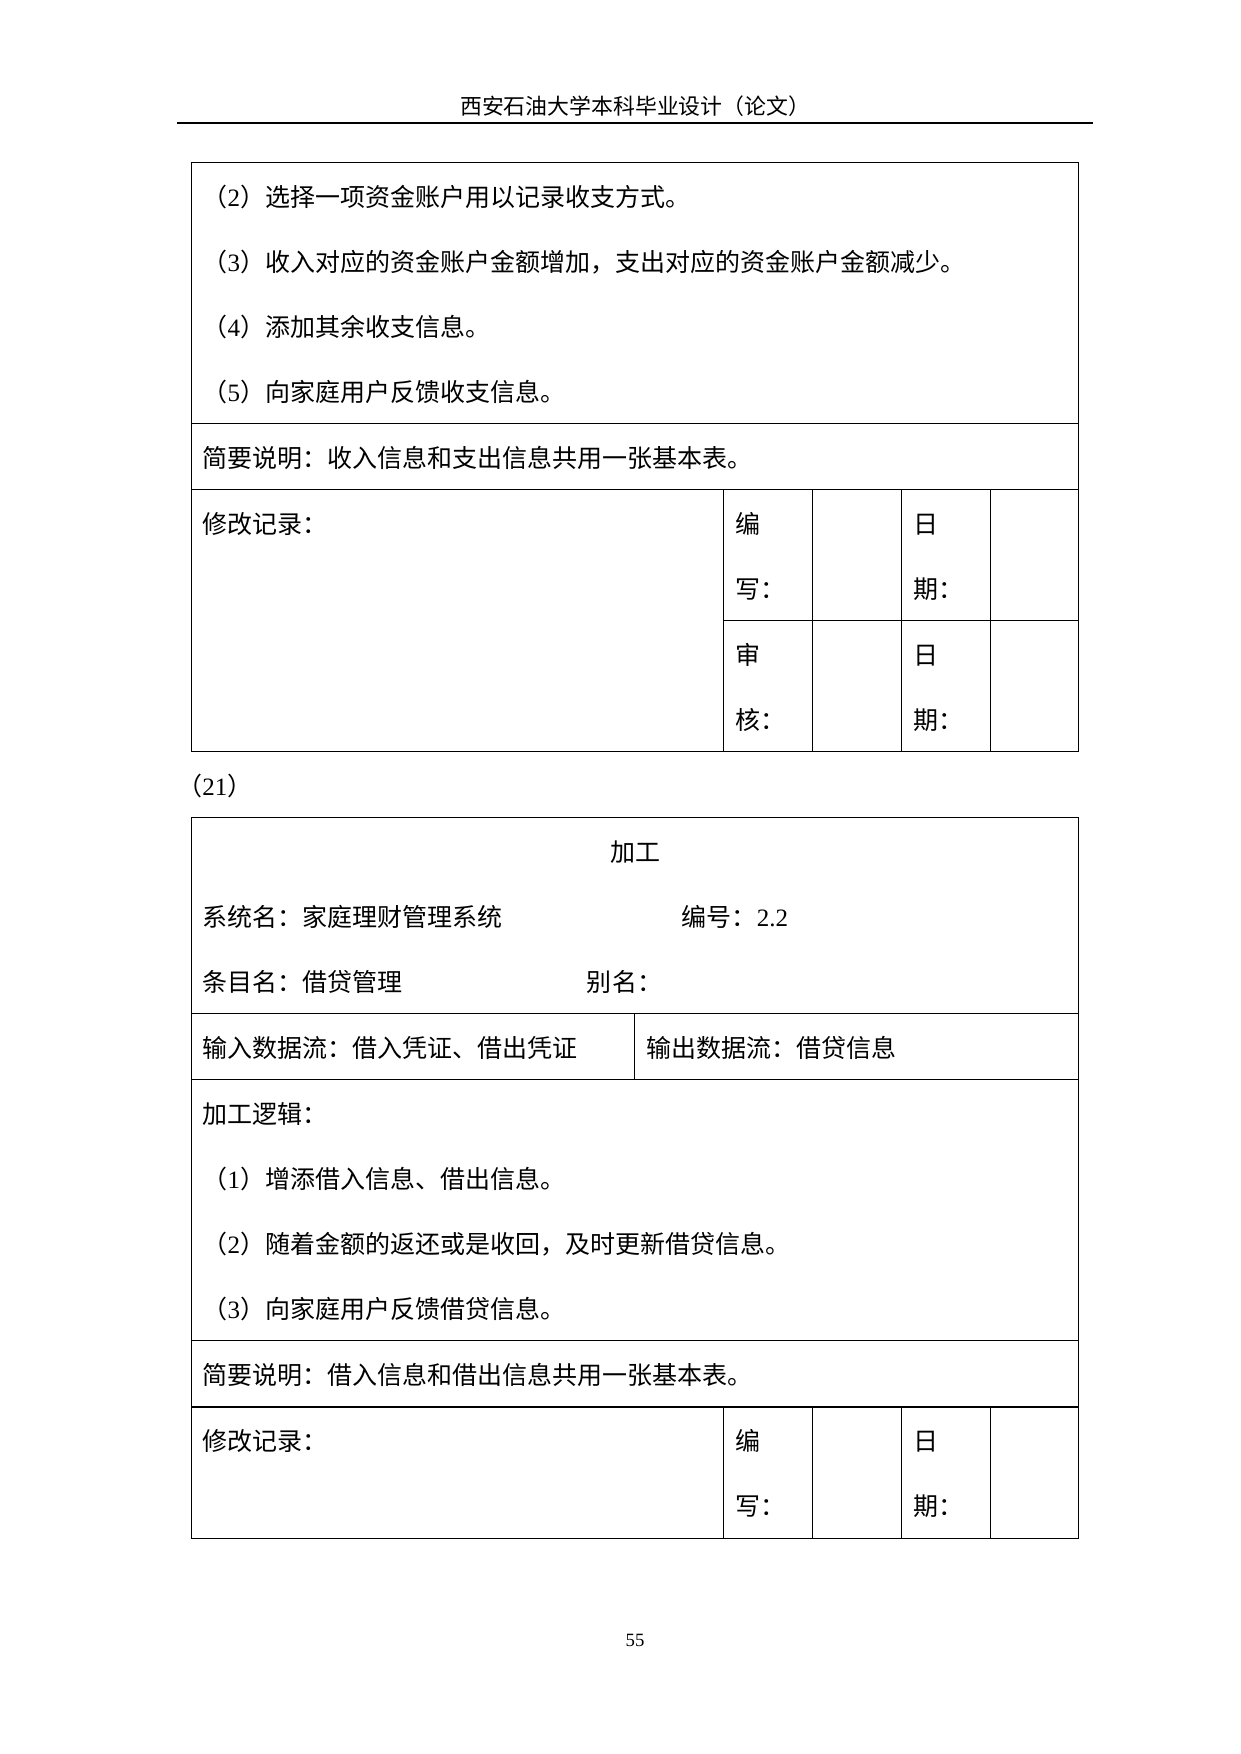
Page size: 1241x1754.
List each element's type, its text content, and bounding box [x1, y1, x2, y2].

table_cell 审核： [724, 621, 812, 751]
table_cell [813, 1408, 901, 1537]
table_cell 日期： [902, 1408, 990, 1537]
table_cell 输出数据流：借贷信息 [635, 1014, 1078, 1079]
table_cell [991, 1408, 1078, 1537]
table_cell 修改记录： [192, 490, 723, 751]
table_cell 加工逻辑： 增添借入信息、借出信息。 随着金额的返还或是收回，及时更新借贷信息。 向家庭用户反馈借贷信息。 [192, 1080, 1078, 1340]
table_cell 日期： [902, 490, 990, 620]
table_cell 编写： [724, 490, 812, 620]
table_cell 编写： [724, 1408, 812, 1537]
table_cell 输入数据流：借入凭证、借出凭证 [192, 1014, 634, 1079]
table_cell [991, 621, 1078, 751]
text （21） [177, 752, 1093, 817]
table_cell 简要说明：收入信息和支出信息共用一张基本表。 [192, 424, 1078, 489]
table_cell 修改记录： [192, 1408, 723, 1537]
table_cell 日期： [902, 621, 990, 751]
table_cell 简要说明：借入信息和借出信息共用一张基本表。 [192, 1341, 1078, 1406]
table_cell [813, 621, 901, 751]
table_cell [192, 163, 1078, 423]
table_header 加工 系统名：家庭理财管理系统 编号：2.2 条目名：借贷管理 别名： [192, 818, 1078, 1013]
table_cell [991, 490, 1078, 620]
table_cell [813, 490, 901, 620]
